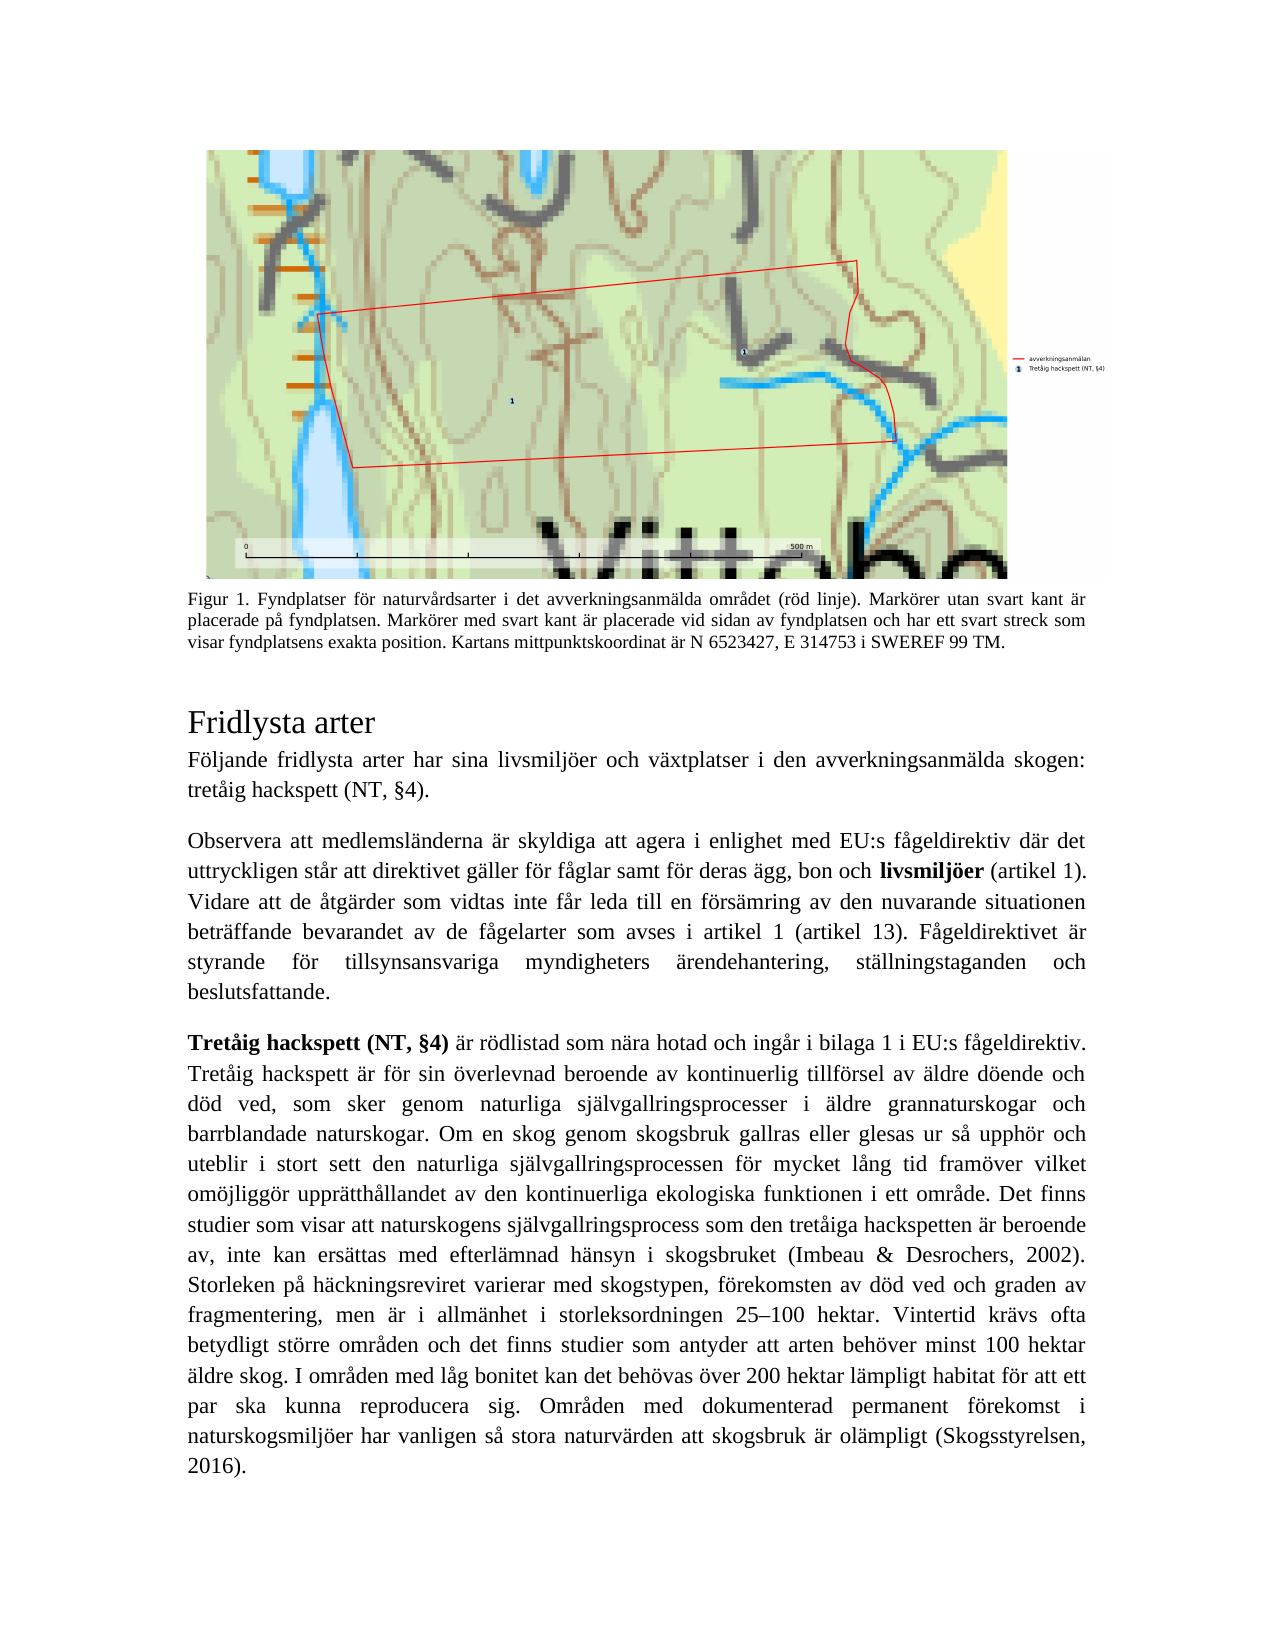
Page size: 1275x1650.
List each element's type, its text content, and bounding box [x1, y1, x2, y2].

text Observera att medlemsländerna är skyldiga att agera i enlighet med EU:s fågeldirektiv där det uttryckligen står att direktivet gäller för fåglar samt för deras ägg, bon och livsmiljöer (artikel 1). Vidare att de åtgärder som vidtas inte får leda till en försämring av den nuvarande situationen beträffande bevarandet av de fågelarter som avses i artikel 1 (artikel 13). Fågeldirektivet är styrande för tillsynsansvariga myndigheters ärendehantering, ställningstaganden och beslutsfattande. [187, 827, 1087, 1005]
text Figur 1. Fyndplatser för naturvårdsarter i det avverkningsanmälda området (röd linje). Markörer utan svart kant är placerade på fyndplatsen. Markörer med svart kant är placerade vid sidan av fyndplatsen och har ett svart streck som visar fyndplatsens exakta position. Kartans mittpunktskoordinat är N 6523427, E 314753 i SWEREF 99 TM. [187, 587, 1087, 652]
text Följande fridlysta arter har sina livsmiljöer och växtplatser i den avverkningsanmälda skogen: tretåig hackspett (NT, §4). [187, 746, 1087, 803]
text Tretåig hackspett (NT, §4) är rödlistad som nära hotad och ingår i bilaga 1 i EU:s fågeldirektiv. Tretåig hackspett är för sin överlevnad beroende av kontinuerlig tillförsel av äldre döende och död ved, som sker genom naturliga självgallringsprocesser i äldre grannaturskogar och barrblandade naturskogar. Om en skog genom skogsbruk gallras eller glesas ur så upphör och uteblir i stort sett den naturliga självgallringsprocessen för mycket lång tid framöver vilket omöjliggör upprätthållandet av den kontinuerliga ekologiska funktionen i ett område. Det finns studier som visar att naturskogens självgallringsprocess som den tretåiga hackspetten är beroende av, inte kan ersättas med efterlämnad hänsyn i skogsbruket (Imbeau & Desrochers, 2002). Storleken på häckningsreviret varierar med skogstypen, förekomsten av död ved och graden av fragmentering, men är i allmänhet i storleksordningen 25–100 hektar. Vintertid krävs ofta betydligt större områden och det finns studier som antyder att arten behöver minst 100 hektar äldre skog. I områden med låg bonitet kan det behövas över 200 hektar lämpligt habitat för att ett par ska kunna reproducera sig. Områden med dokumenterad permanent förekomst i naturskogsmiljöer har vanligen så stora naturvärden att skogsbruk är olämpligt (Skogsstyrelsen, 2016). [187, 1029, 1087, 1479]
picture [206, 150, 1107, 579]
subtitle Fridlysta arter [187, 702, 1087, 740]
